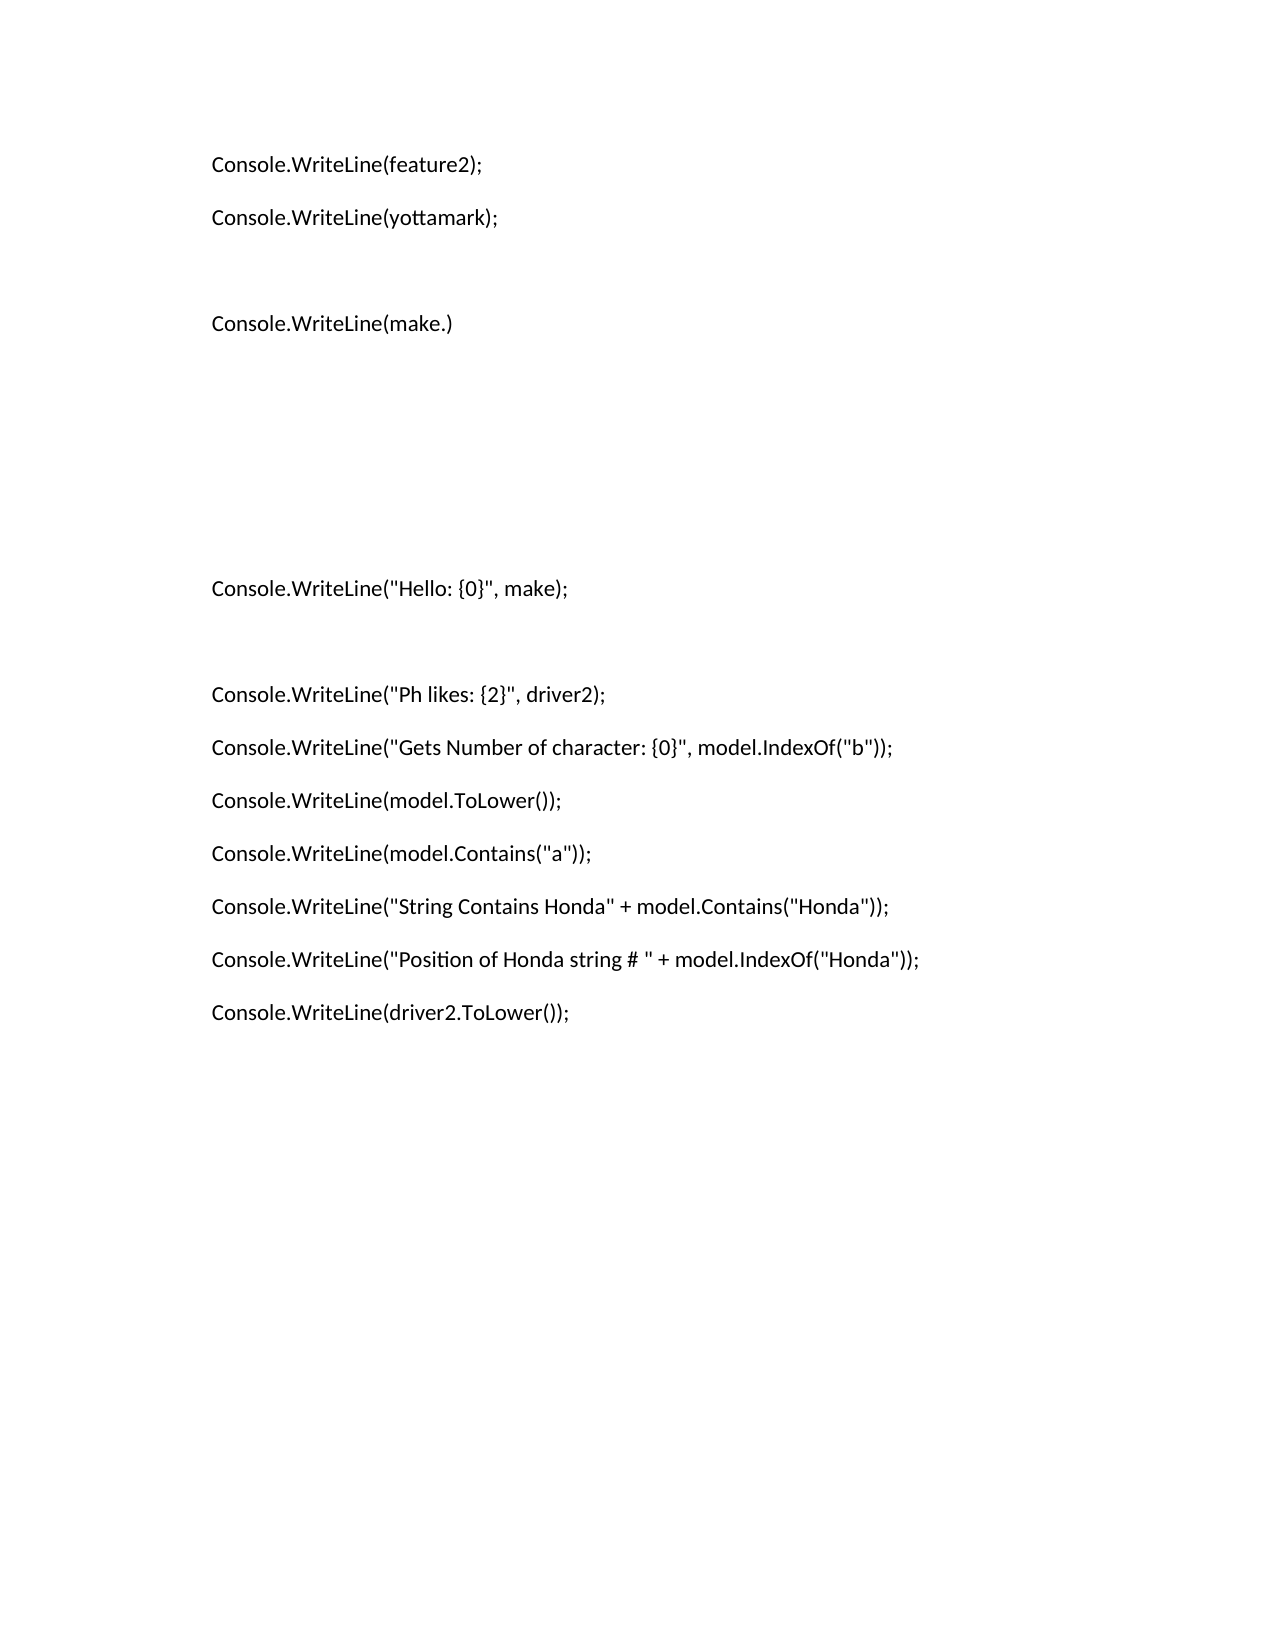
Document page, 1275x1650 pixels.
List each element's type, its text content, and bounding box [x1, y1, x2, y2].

text Console.WriteLine("Ph likes: {2}", driver2); [150, 680, 1125, 708]
text Console.WriteLine("String Contains Honda" + model.Contains("Honda")); [150, 892, 1125, 920]
text Console.WriteLine(make.) [150, 309, 1125, 337]
text Console.WriteLine(feature2); [150, 150, 1125, 178]
text Console.WriteLine("Hello: {0}", make); [150, 574, 1125, 602]
text Console.WriteLine("Gets Number of character: {0}", model.IndexOf("b")); [150, 733, 1125, 761]
text Console.WriteLine("Position of Honda string # " + model.IndexOf("Honda")); [150, 945, 1125, 973]
text Console.WriteLine(driver2.ToLower()); [150, 998, 1125, 1026]
text Console.WriteLine(yottamark); [150, 203, 1125, 231]
text Console.WriteLine(model.Contains("a")); [150, 839, 1125, 867]
text Console.WriteLine(model.ToLower()); [150, 786, 1125, 814]
